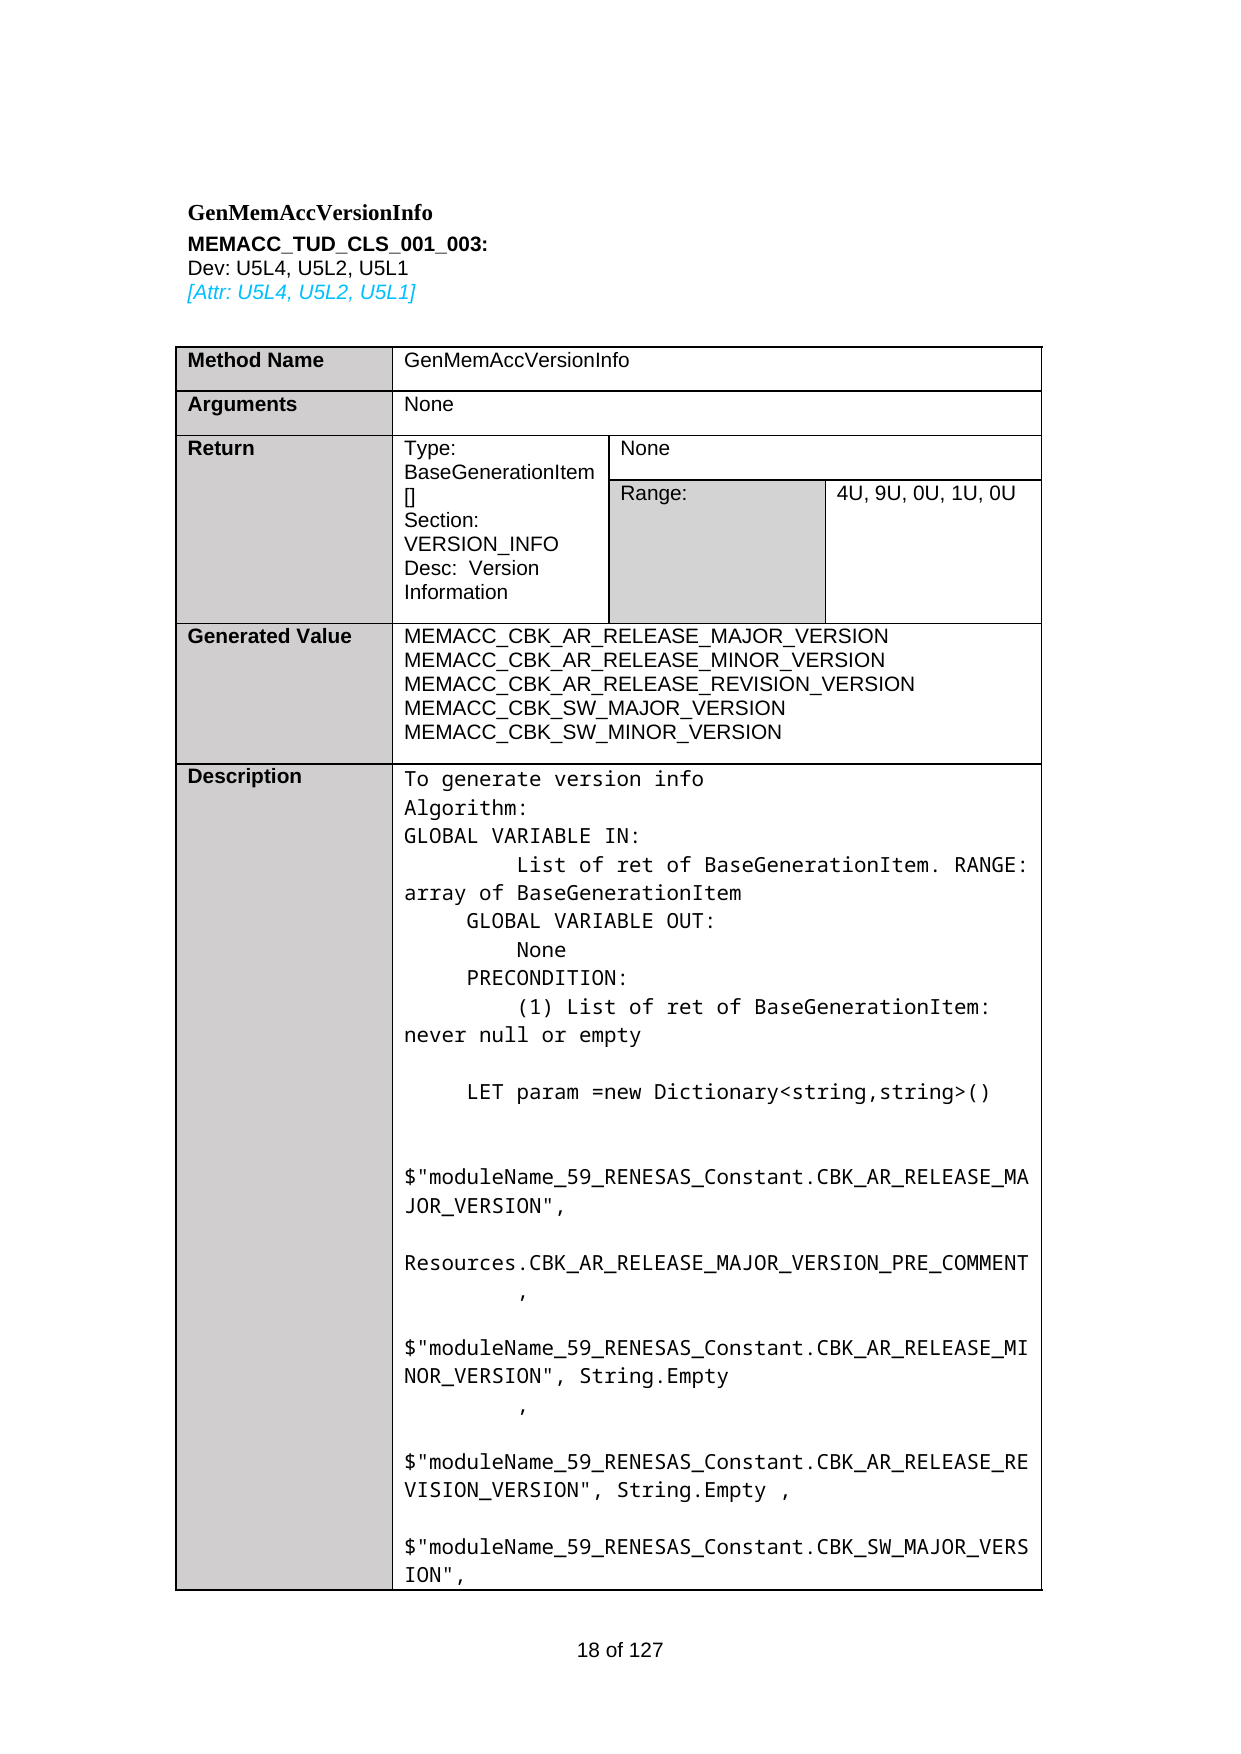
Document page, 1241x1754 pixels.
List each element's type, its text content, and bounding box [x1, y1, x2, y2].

table_cell Arguments [177, 392, 392, 435]
subtitle GenMemAccVersionInfo [187, 199, 1053, 225]
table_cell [393, 765, 1041, 1589]
table_cell Generated Value [177, 624, 392, 763]
table_cell Description [177, 765, 392, 1589]
table_cell None [610, 436, 1041, 479]
table_cell MEMACC_CBK_AR_RELEASE_MAJOR_VERSION MEMACC_CBK_AR_RELEASE_MINOR_VERSION MEMACC_CBK_AR_RELEASE_REVISION_VERSION MEMACC_CBK_SW_MAJOR_VERSION MEMACC_CBK_SW_MINOR_VERSION [393, 624, 1041, 763]
table_cell Return [177, 436, 392, 623]
table_cell None [393, 392, 1041, 435]
table_cell Range: [610, 481, 825, 623]
table_cell 4U, 9U, 0U, 1U, 0U [826, 481, 1041, 623]
table_cell Type: BaseGenerationItem[] Section: VERSION_INFO Desc: Version Information [393, 436, 608, 623]
text MEMACC_TUD_CLS_001_003: Dev: U5L4, U5L2, U5L1 [Attr: U5L4, U5L2, U5L1] [187, 232, 1053, 327]
table_header Method Name [177, 348, 392, 390]
table_header GenMemAccVersionInfo [393, 348, 1041, 390]
